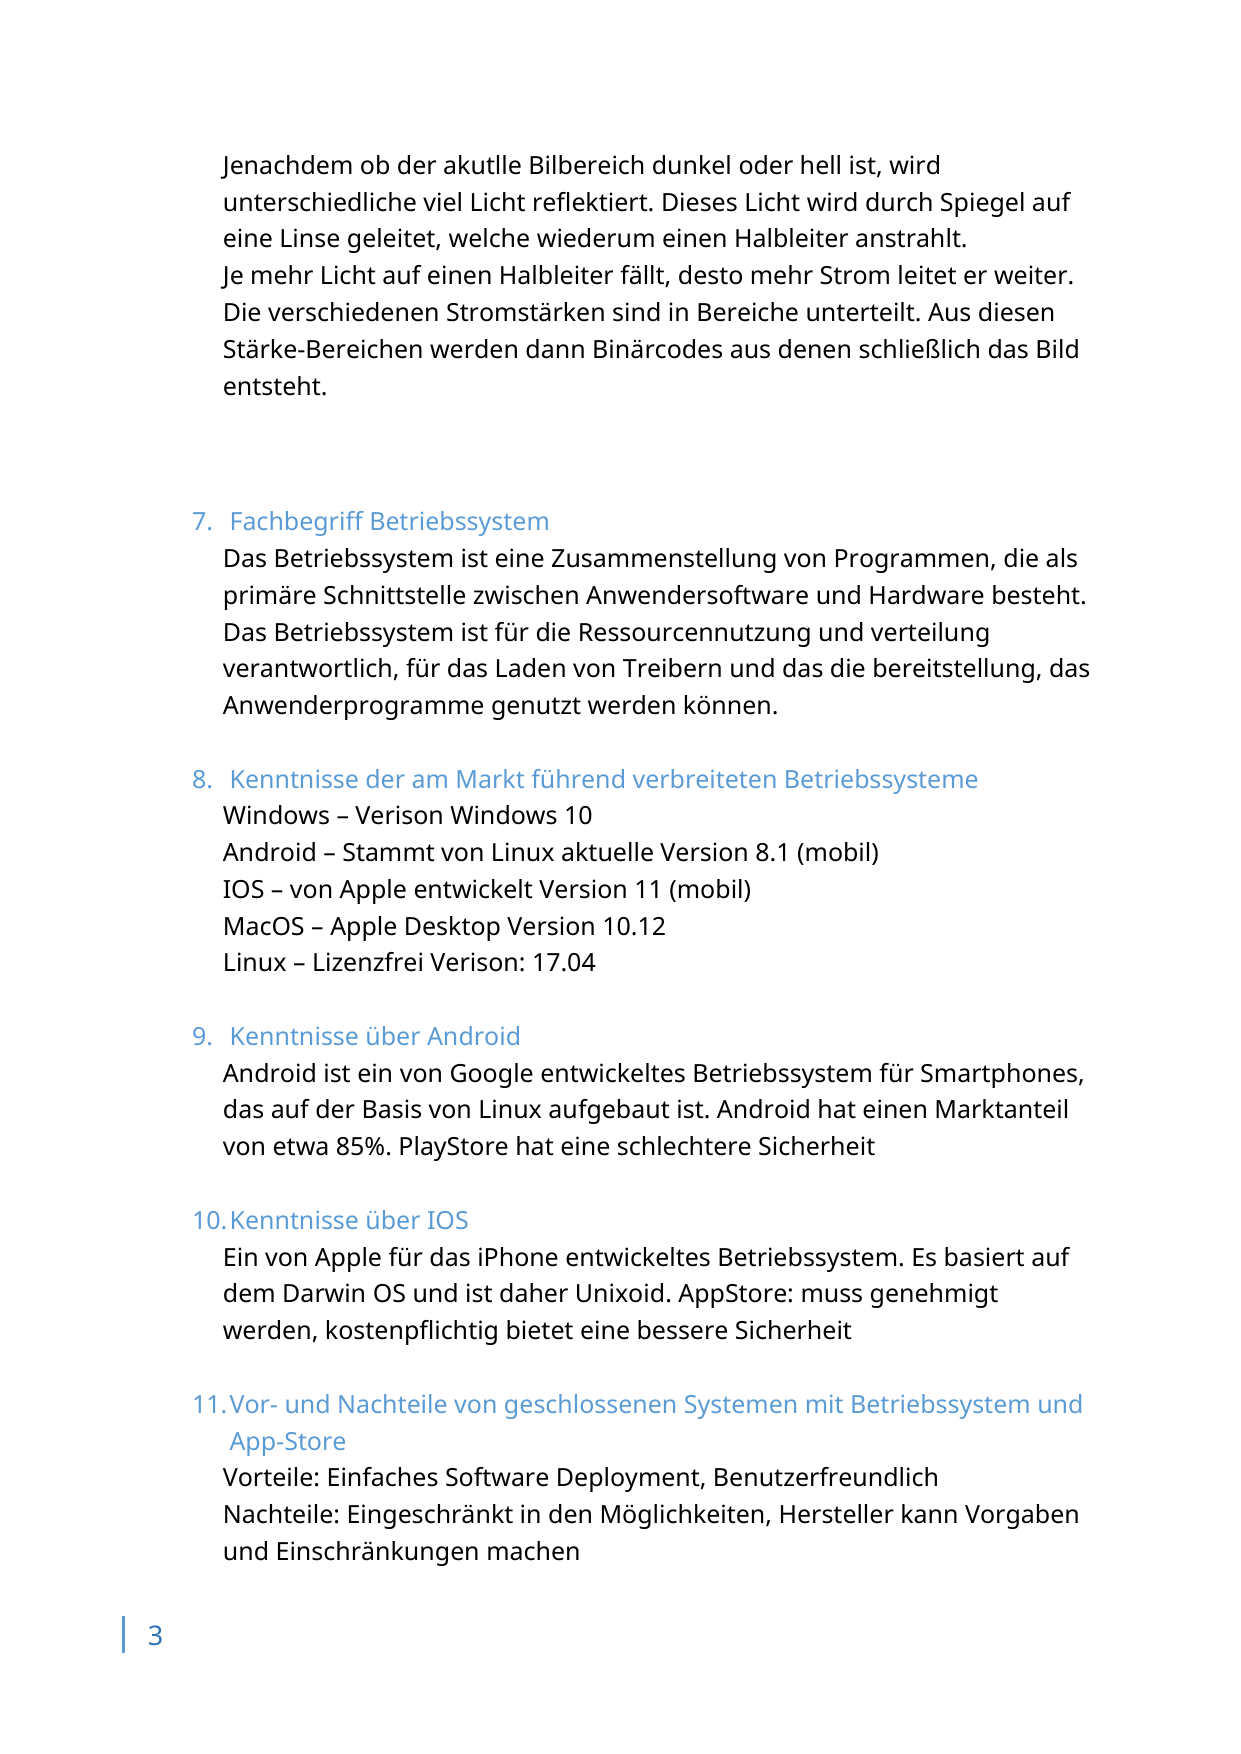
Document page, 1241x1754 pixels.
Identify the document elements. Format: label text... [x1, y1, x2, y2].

list Das Betriebssystem ist eine Zusammenstellung von Programmen, die als primäre Schnittstelle zwischen Anwendersoftware und Hardware besteht. Das Betriebssystem ist für die Ressourcennutzung und verteilung verantwortlich, für das Laden von Treibern und das die bereitstellung, das Anwenderprogramme genutzt werden können. [223, 541, 1093, 722]
list Je mehr Licht auf einen Halbleiter fällt, desto mehr Strom leitet er weiter. Die verschiedenen Stromstärken sind in Bereiche unterteilt. Aus diesen Stärke-Bereichen werden dann Binärcodes aus denen schließlich das Bild entsteht. [223, 258, 1093, 402]
list Android ist ein von Google entwickeltes Betriebssystem für Smartphones, das auf der Basis von Linux aufgebaut ist. Android hat einen Marktanteil von etwa 85%. PlayStore hat eine schlechtere Sicherheit [223, 1055, 1093, 1163]
list Linux – Lizenzfrei Verison: 17.04 [223, 945, 1093, 979]
list Jenachdem ob der akutlle Bilbereich dunkel oder hell ist, wird unterschiedliche viel Licht reflektiert. Dieses Licht wird durch Spiegel auf eine Linse geleitet, welche wiederum einen Halbleiter anstrahlt. [223, 148, 1093, 255]
list Android – Stammt von Linux aktuelle Version 8.1 (mobil) [223, 835, 1093, 869]
list IOS – von Apple entwickelt Version 11 (mobil) [223, 872, 1093, 906]
list Kenntnisse über IOS [192, 1202, 1093, 1237]
list Kenntnisse über Android [192, 1019, 1093, 1053]
list Ein von Apple für das iPhone entwickeltes Betriebssystem. Es basiert auf dem Darwin OS und ist daher Unixoid. AppStore: muss genehmigt werden, kostenpflichtig bietet eine bessere Sicherheit [223, 1239, 1093, 1347]
list Fachbegriff Betriebssystem [192, 504, 1093, 538]
list Kenntnisse der am Markt führend verbreiteten Betriebssysteme [192, 761, 1093, 795]
list Vor- und Nachteile von geschlossenen Systemen mit Betriebssystem und App-Store [192, 1386, 1093, 1457]
list Nachteile: Eingeschränkt in den Möglichkeiten, Hersteller kann Vorgaben und Einschränkungen machen [223, 1497, 1093, 1567]
list MacOS – Apple Desktop Version 10.12 [223, 908, 1093, 942]
list Windows – Verison Windows 10 [223, 798, 1093, 832]
list Vorteile: Einfaches Software Deployment, Benutzerfreundlich [223, 1460, 1093, 1494]
